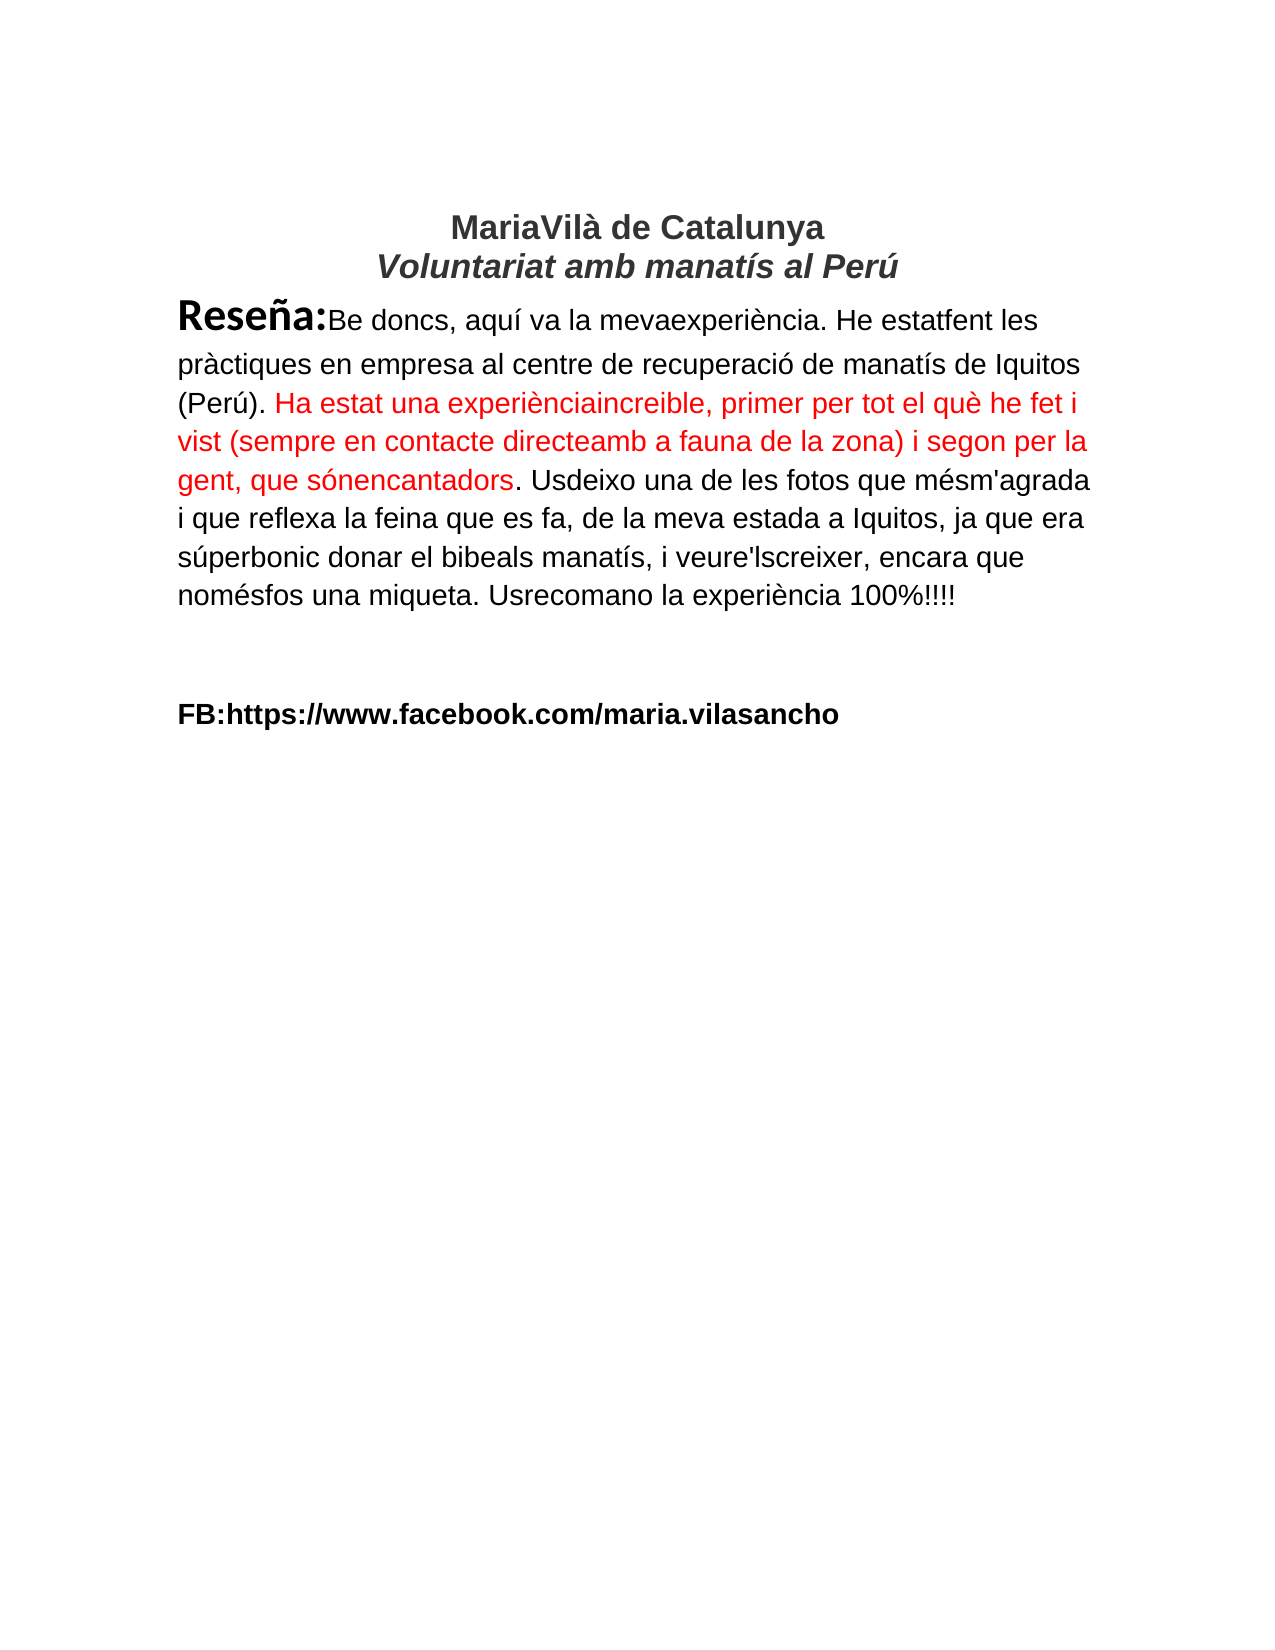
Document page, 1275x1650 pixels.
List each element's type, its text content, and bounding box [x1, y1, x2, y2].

text FB:https://www.facebook.com/maria.vilasancho [177, 697, 1098, 731]
subtitle Voluntariat amb manatís al Perú [177, 247, 1098, 286]
subtitle MariaVilà de Catalunya [177, 207, 1098, 247]
text Reseña:Be doncs, aquí va la mevaexperiència. He estatfent les pràctiques en empresa al centre de recuperació de manatís de Iquitos (Perú). Ha estat una experiènciaincreible, primer per tot el què he fet i vist (sempre en contacte directeamb a fauna de la zona) i segon per la gent, que sónencantadors. Usdeixo una de les fotos que mésm'agrada i que reflexa la feina que es fa, de la meva estada a Iquitos, ja que era súperbonic donar el bibeals manatís, i veure'lscreixer, encara que nomésfos una miqueta. Usrecomano la experiència 100%!!!! [177, 286, 1098, 612]
